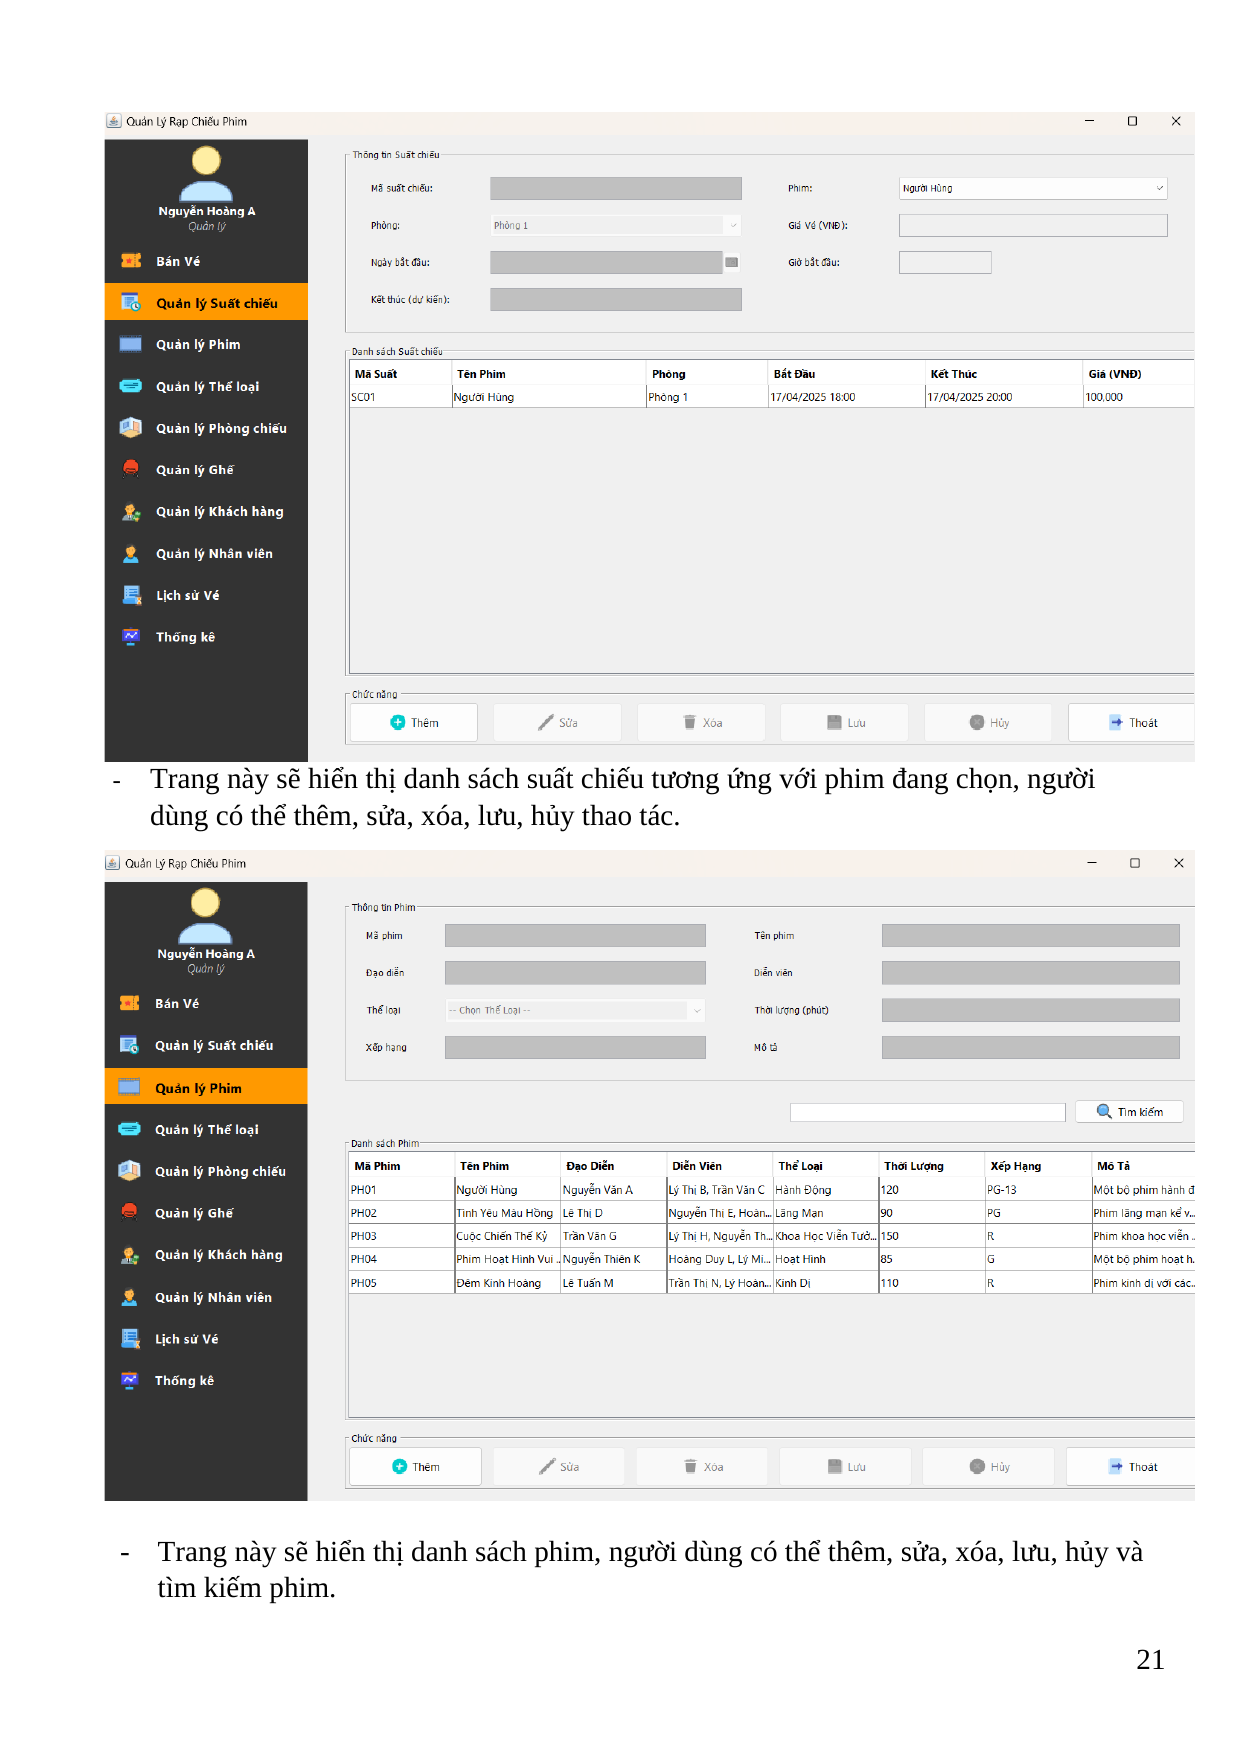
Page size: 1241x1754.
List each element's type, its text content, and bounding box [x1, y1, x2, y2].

picture [104, 112, 1195, 762]
picture [104, 850, 1195, 1501]
list Trang này sẽ hiển thị danh sách suất chiếu tương ứng với phim đang chọn, người dùng có thể thêm, sửa, xóa, lưu, hủy thao tác. [112, 762, 1136, 831]
list Trang này sẽ hiển thị danh sách phim, người dùng có thể thêm, sửa, xóa, lưu, hủy và tìm kiếm phim. [120, 1534, 1165, 1604]
